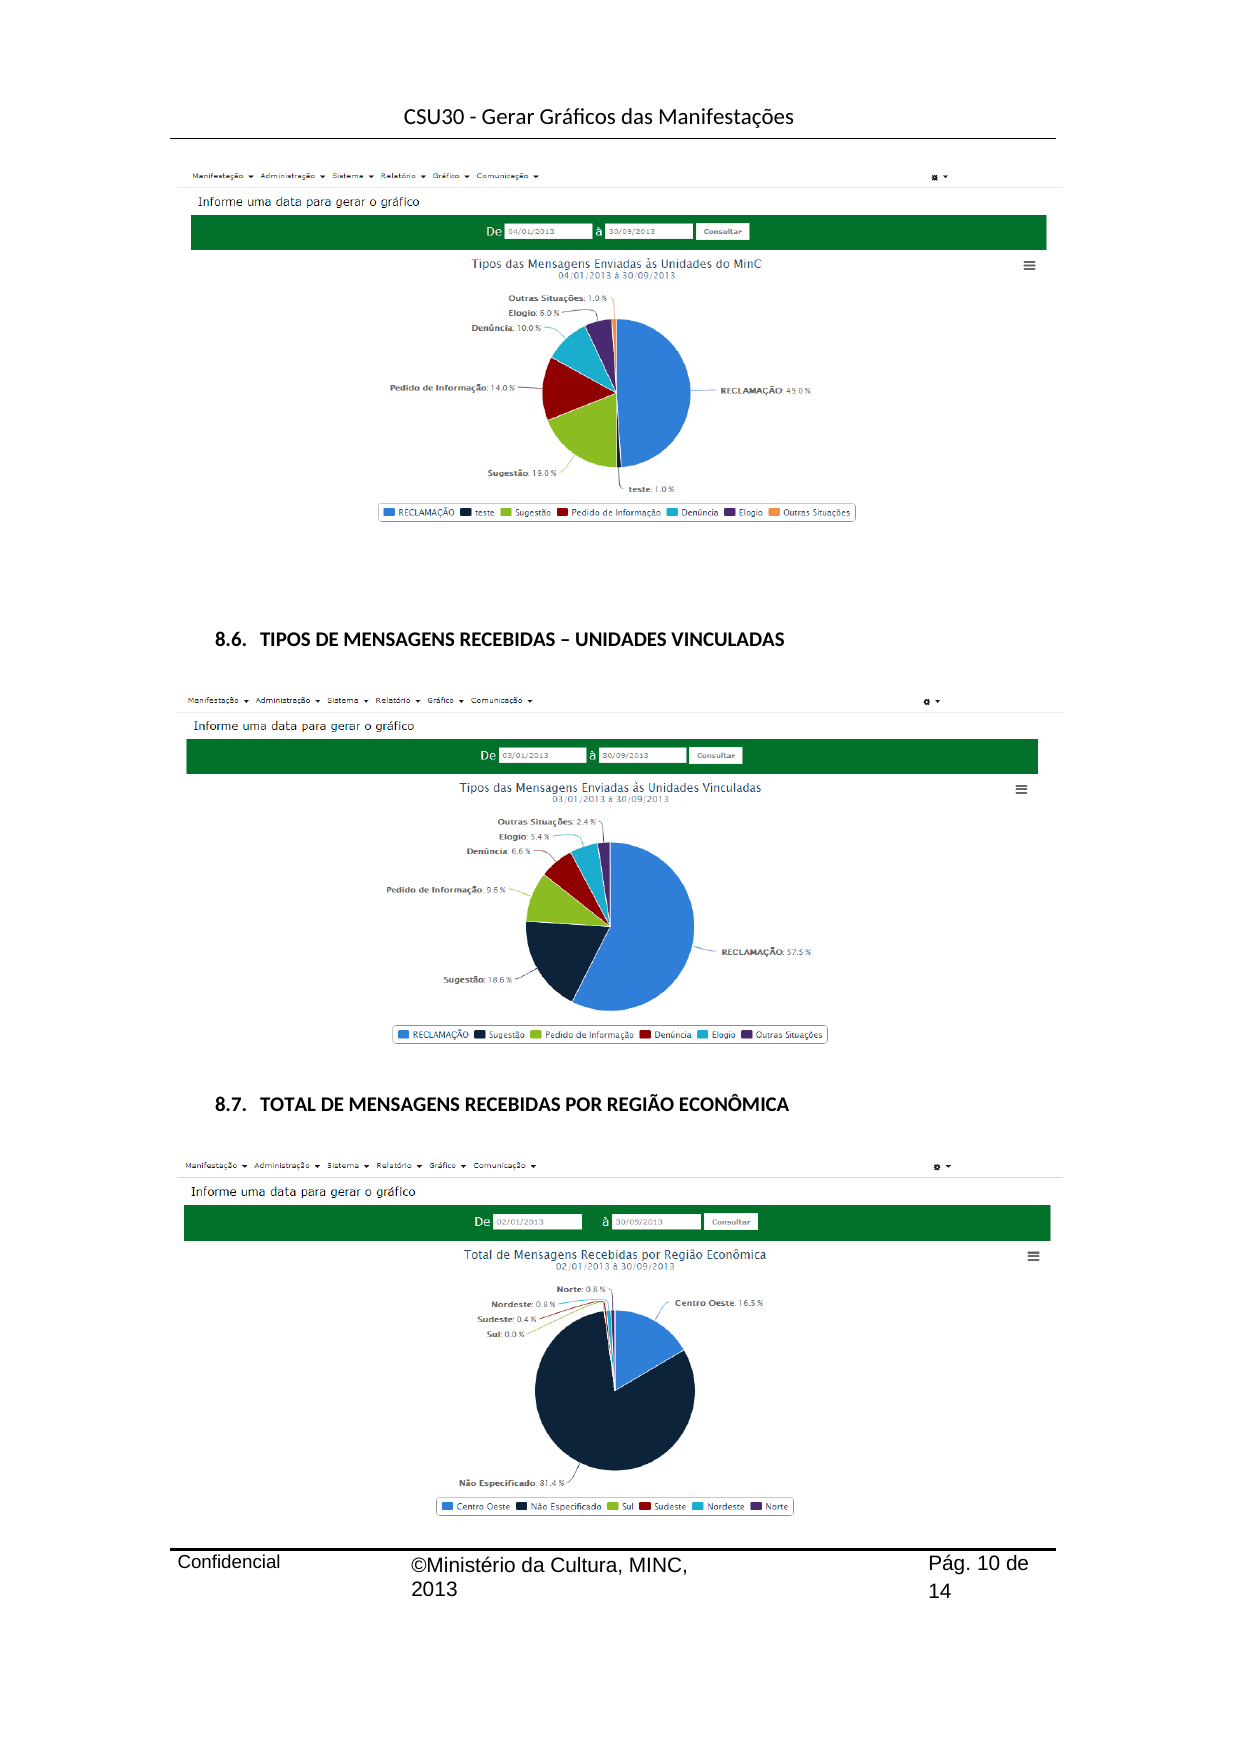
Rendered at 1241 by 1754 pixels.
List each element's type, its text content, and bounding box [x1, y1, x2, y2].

picture [177, 1154, 1063, 1525]
picture [177, 166, 1063, 532]
picture [177, 689, 1063, 1050]
